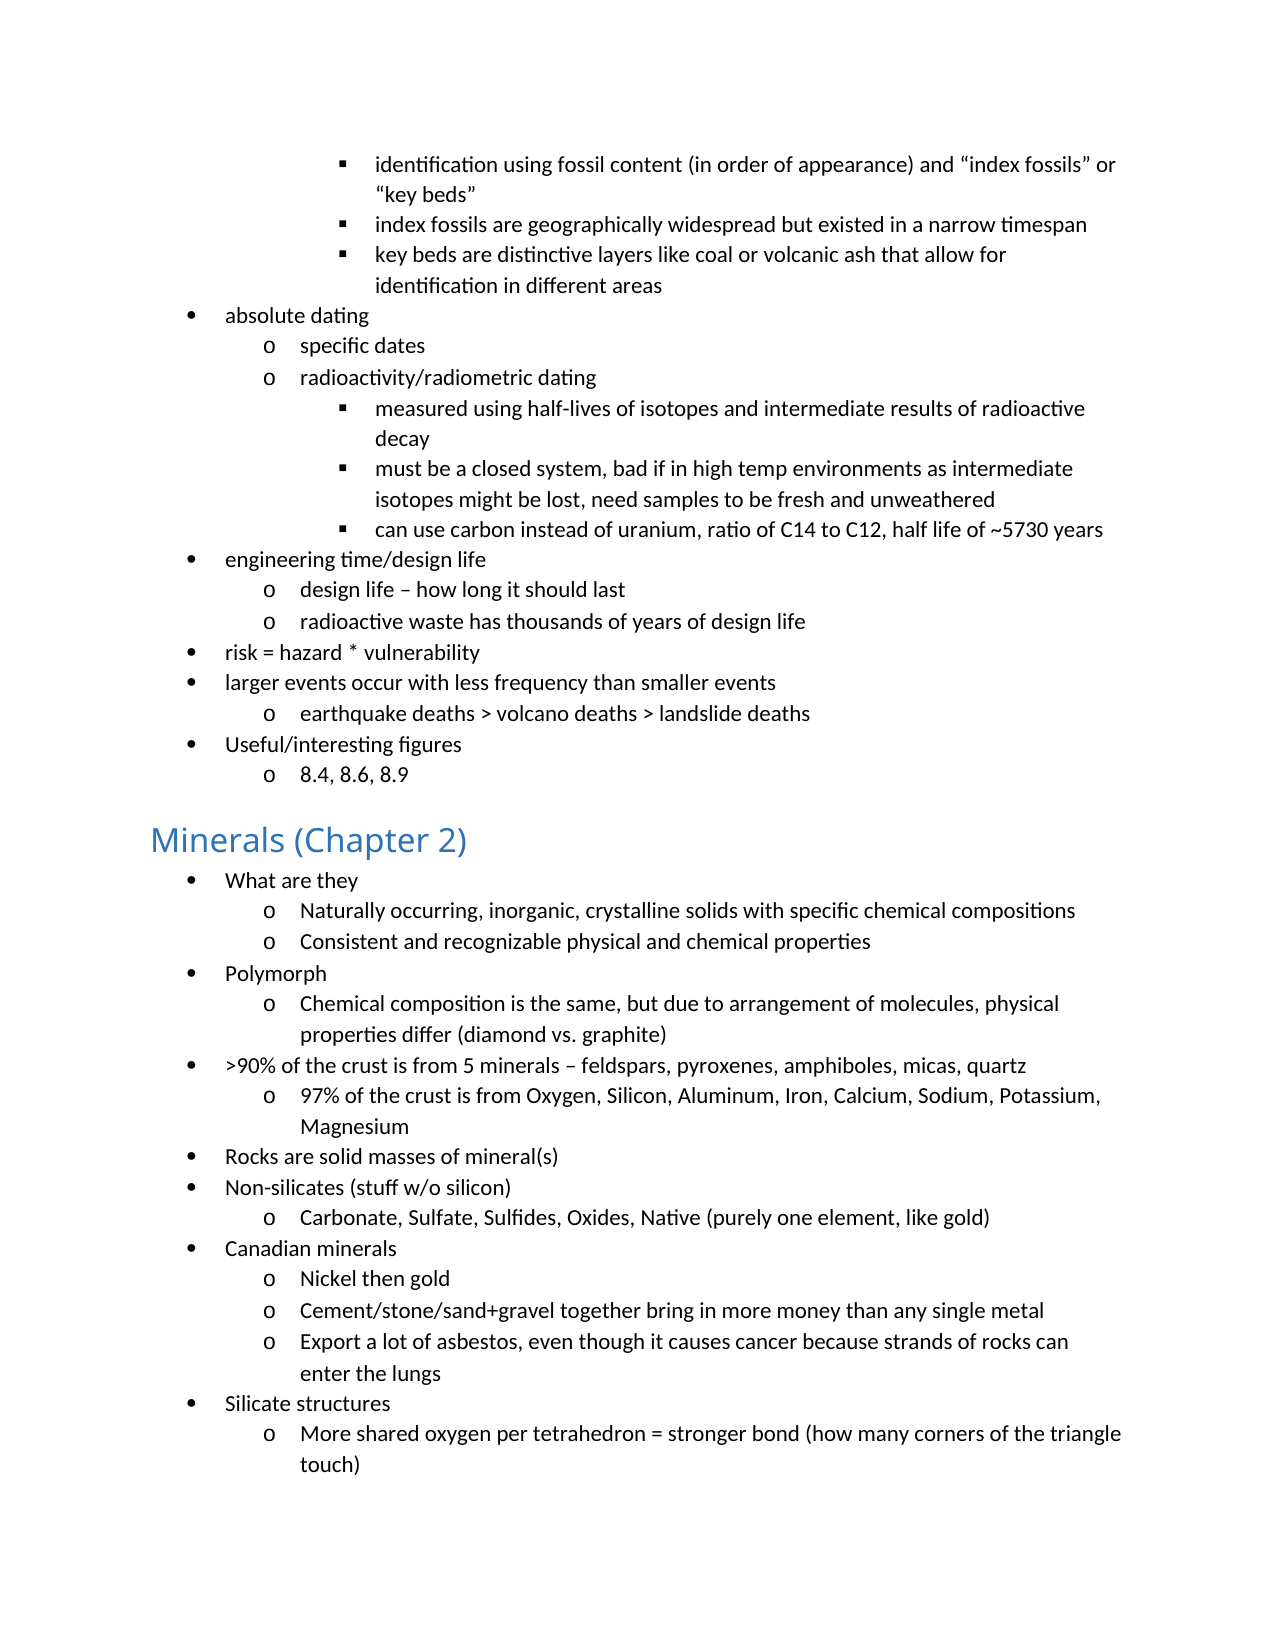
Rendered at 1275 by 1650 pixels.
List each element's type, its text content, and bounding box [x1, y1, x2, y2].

list Carbonate, Sulfate, Sulfides, Oxides, Native (purely one element, like gold) [262, 1203, 1125, 1232]
list 8.4, 8.6, 8.9 [262, 760, 1125, 789]
list Silicate structures [187, 1389, 1125, 1417]
list Nickel then gold [262, 1264, 1125, 1294]
list must be a closed system, bad if in high temp environments as intermediate isotopes might be lost, need samples to be fresh and unweathered [337, 454, 1125, 513]
subtitle Minerals (Chapter 2) [150, 817, 1125, 862]
list engineering time/design life [187, 545, 1125, 573]
list measured using half-lives of isotopes and intermediate results of radioactive decay [337, 394, 1125, 452]
list Naturally occurring, inorganic, crystalline solids with specific chemical compositions [262, 896, 1125, 925]
list More shared oxygen per tetrahedron = stronger bond (how many corners of the triangle touch) [262, 1419, 1125, 1479]
list absolute dating [187, 301, 1125, 329]
list Canadian minerals [187, 1234, 1125, 1262]
list can use carbon instead of uranium, ratio of C14 to C12, half life of ~5730 years [337, 515, 1125, 543]
list Non-silicates (stuff w/o silicon) [187, 1173, 1125, 1201]
list >90% of the crust is from 5 minerals – feldspars, pyroxenes, amphiboles, micas, quartz [187, 1051, 1125, 1079]
list earthquake deaths > volcano deaths > landslide deaths [262, 699, 1125, 728]
list Polymorph [187, 959, 1125, 987]
list Cement/stone/sand+gravel together bring in more money than any single metal [262, 1296, 1125, 1325]
list index fossils are geographically widespread but existed in a narrow timespan [337, 210, 1125, 238]
list key beds are distinctive layers like coal or volcanic ash that allow for identification in different areas [337, 241, 1125, 299]
list What are they [187, 866, 1125, 894]
list identification using fossil content (in order of appearance) and “index fossils” or “key beds” [337, 150, 1125, 208]
list radioactive waste has thousands of years of design life [262, 607, 1125, 636]
list Useful/interesting figures [187, 730, 1125, 758]
list 97% of the crust is from Oxygen, Silicon, Aluminum, Iron, Calcium, Sodium, Potassium, Magnesium [262, 1081, 1125, 1140]
list Chemical composition is the same, but due to arrangement of molecules, physical properties differ (diamond vs. graphite) [262, 989, 1125, 1048]
list specific dates [262, 331, 1125, 360]
list Consistent and recognizable physical and chemical properties [262, 927, 1125, 957]
list Export a lot of asbestos, even though it causes cancer because strands of rocks can enter the lungs [262, 1327, 1125, 1387]
list radioactivity/radiometric dating [262, 363, 1125, 392]
list larger events occur with less frequency than smaller events [187, 668, 1125, 697]
list Rocks are solid masses of mineral(s) [187, 1142, 1125, 1171]
list design life – how long it should last [262, 575, 1125, 604]
list risk = hazard * vulnerability [187, 638, 1125, 666]
